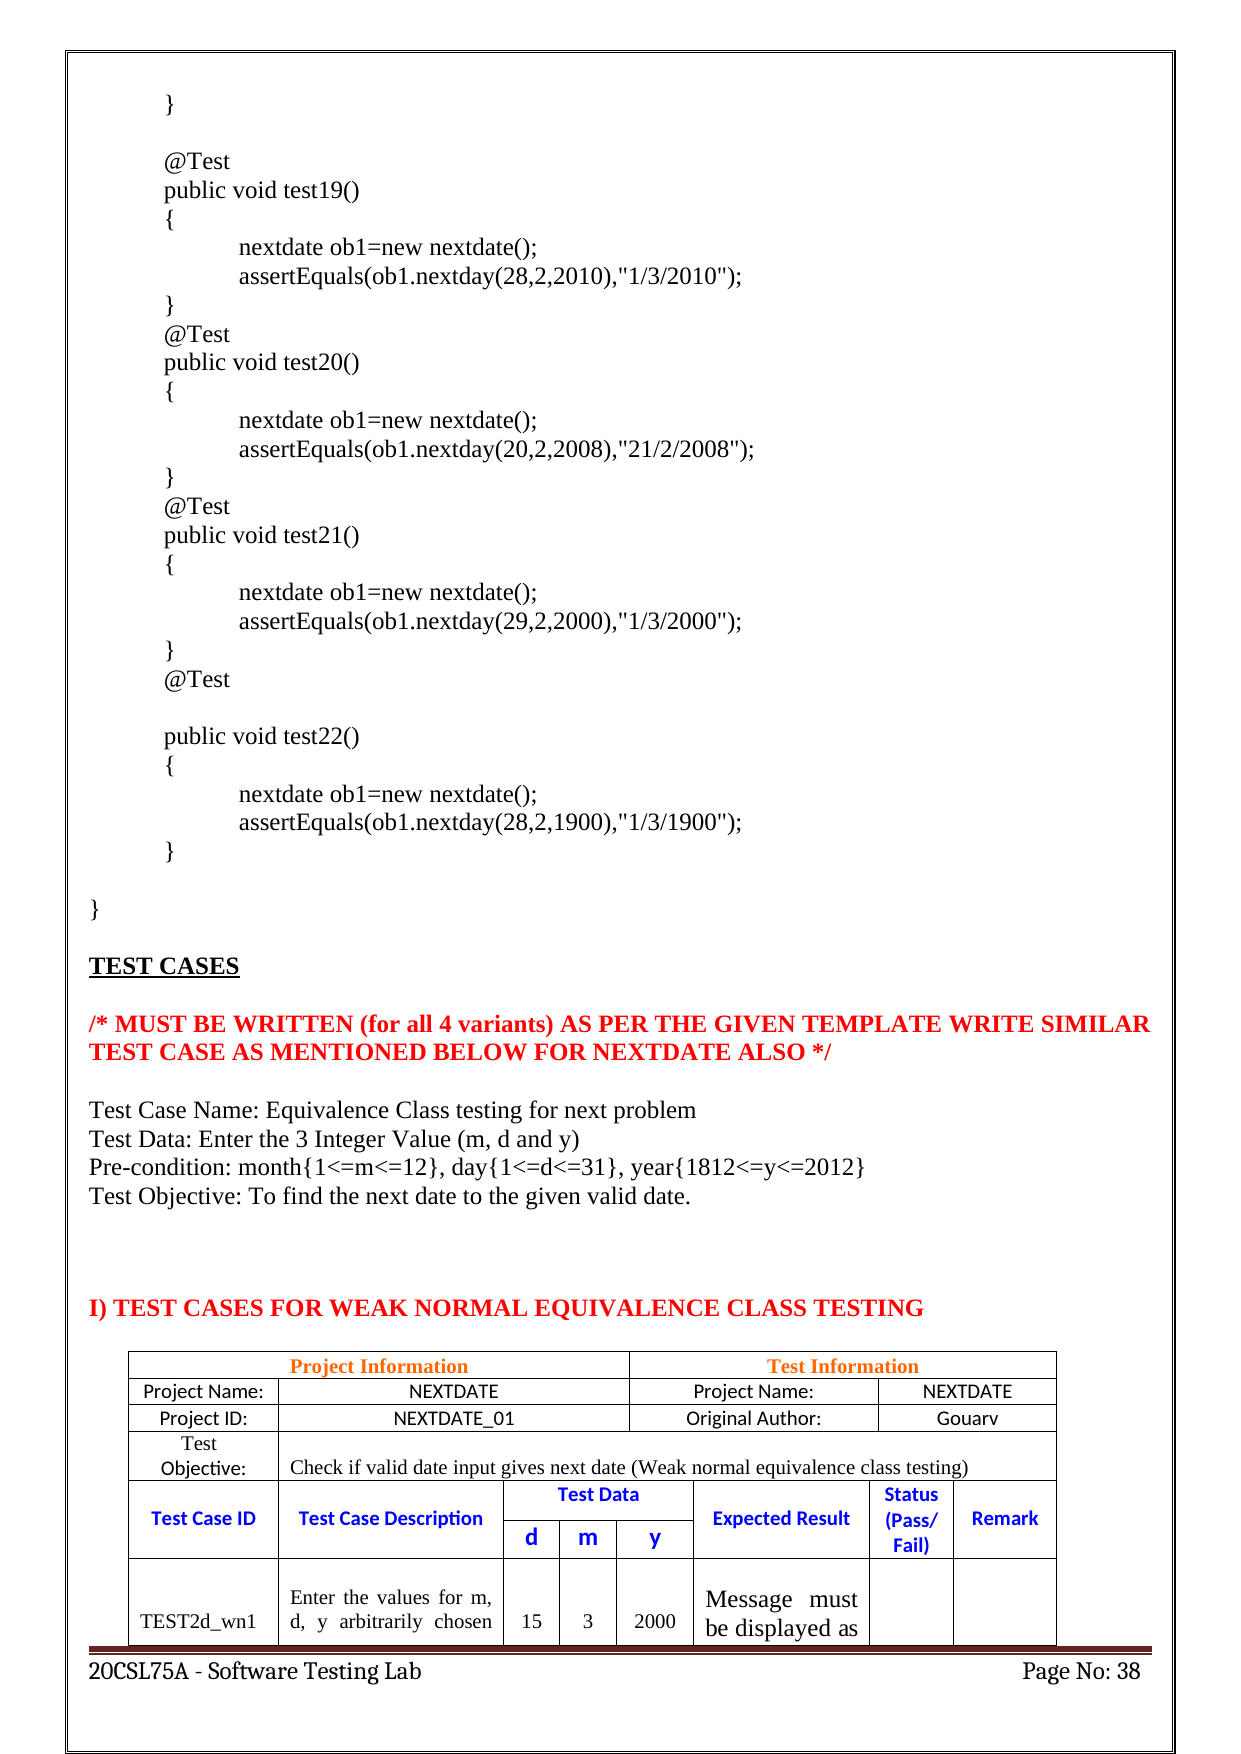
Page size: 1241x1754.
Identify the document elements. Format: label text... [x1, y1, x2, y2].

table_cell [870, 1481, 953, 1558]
text /* MUST BE WRITTEN (for all 4 variants) AS PER THE GIVEN TEMPLATE WRITE SIMILAR TEST CASE AS MENTIONED BELOW FOR NEXTDATE ALSO */ [89, 1009, 1152, 1066]
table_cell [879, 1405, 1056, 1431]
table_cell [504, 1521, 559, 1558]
text } [89, 89, 1152, 117]
text I) TEST CASES FOR WEAK NORMAL EQUIVALENCE CLASS TESTING [89, 1293, 1152, 1322]
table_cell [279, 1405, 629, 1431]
text Pre-condition: month{1<=m<=12}, day{1<=d<=31}, year{1812<=y<=2012} [89, 1152, 1152, 1181]
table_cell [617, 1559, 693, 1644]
text } [89, 836, 1152, 865]
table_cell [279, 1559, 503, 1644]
text } [89, 894, 1152, 922]
text { [89, 376, 1152, 405]
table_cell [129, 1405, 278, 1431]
text Test Data: Enter the 3 Integer Value (m, d and y) [89, 1124, 1152, 1152]
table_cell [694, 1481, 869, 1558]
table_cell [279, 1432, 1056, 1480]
text { [89, 204, 1152, 232]
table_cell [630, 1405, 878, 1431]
text assertEquals(ob1.nextday(29,2,2000),"1/3/2000"); [89, 606, 1152, 635]
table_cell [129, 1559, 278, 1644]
text @Test [89, 664, 1152, 692]
text Test Case Name: Equivalence Class testing for next problem [89, 1095, 1152, 1124]
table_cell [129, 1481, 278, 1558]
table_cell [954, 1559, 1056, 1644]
text TEST CASES [89, 951, 1152, 980]
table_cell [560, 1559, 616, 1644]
text public void test21() [89, 520, 1152, 549]
text public void test19() [89, 175, 1152, 204]
text assertEquals(ob1.nextday(28,2,1900),"1/3/1900"); [89, 807, 1152, 836]
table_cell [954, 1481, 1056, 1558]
text Test Objective: To find the next date to the given valid date. [89, 1181, 1152, 1210]
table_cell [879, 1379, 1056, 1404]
text nextdate ob1=new nextdate(); [89, 779, 1152, 807]
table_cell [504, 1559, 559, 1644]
text @Test [89, 319, 1152, 347]
text nextdate ob1=new nextdate(); [89, 232, 1152, 261]
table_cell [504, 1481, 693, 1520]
text } [89, 462, 1152, 491]
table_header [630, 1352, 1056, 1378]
text { [89, 750, 1152, 779]
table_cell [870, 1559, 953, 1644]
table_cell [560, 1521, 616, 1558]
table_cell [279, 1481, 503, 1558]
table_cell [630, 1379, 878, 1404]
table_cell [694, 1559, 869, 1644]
text assertEquals(ob1.nextday(20,2,2008),"21/2/2008"); [89, 434, 1152, 462]
text nextdate ob1=new nextdate(); [89, 405, 1152, 434]
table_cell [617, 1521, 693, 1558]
text nextdate ob1=new nextdate(); [89, 577, 1152, 606]
text @Test [89, 491, 1152, 520]
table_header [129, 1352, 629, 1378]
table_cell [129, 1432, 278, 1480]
text } [89, 290, 1152, 319]
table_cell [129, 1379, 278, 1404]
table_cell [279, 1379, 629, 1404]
text } [89, 635, 1152, 664]
text assertEquals(ob1.nextday(28,2,2010),"1/3/2010"); [89, 261, 1152, 290]
text public void test20() [89, 347, 1152, 376]
text public void test22() [89, 721, 1152, 750]
text @Test [89, 146, 1152, 175]
text { [89, 549, 1152, 577]
